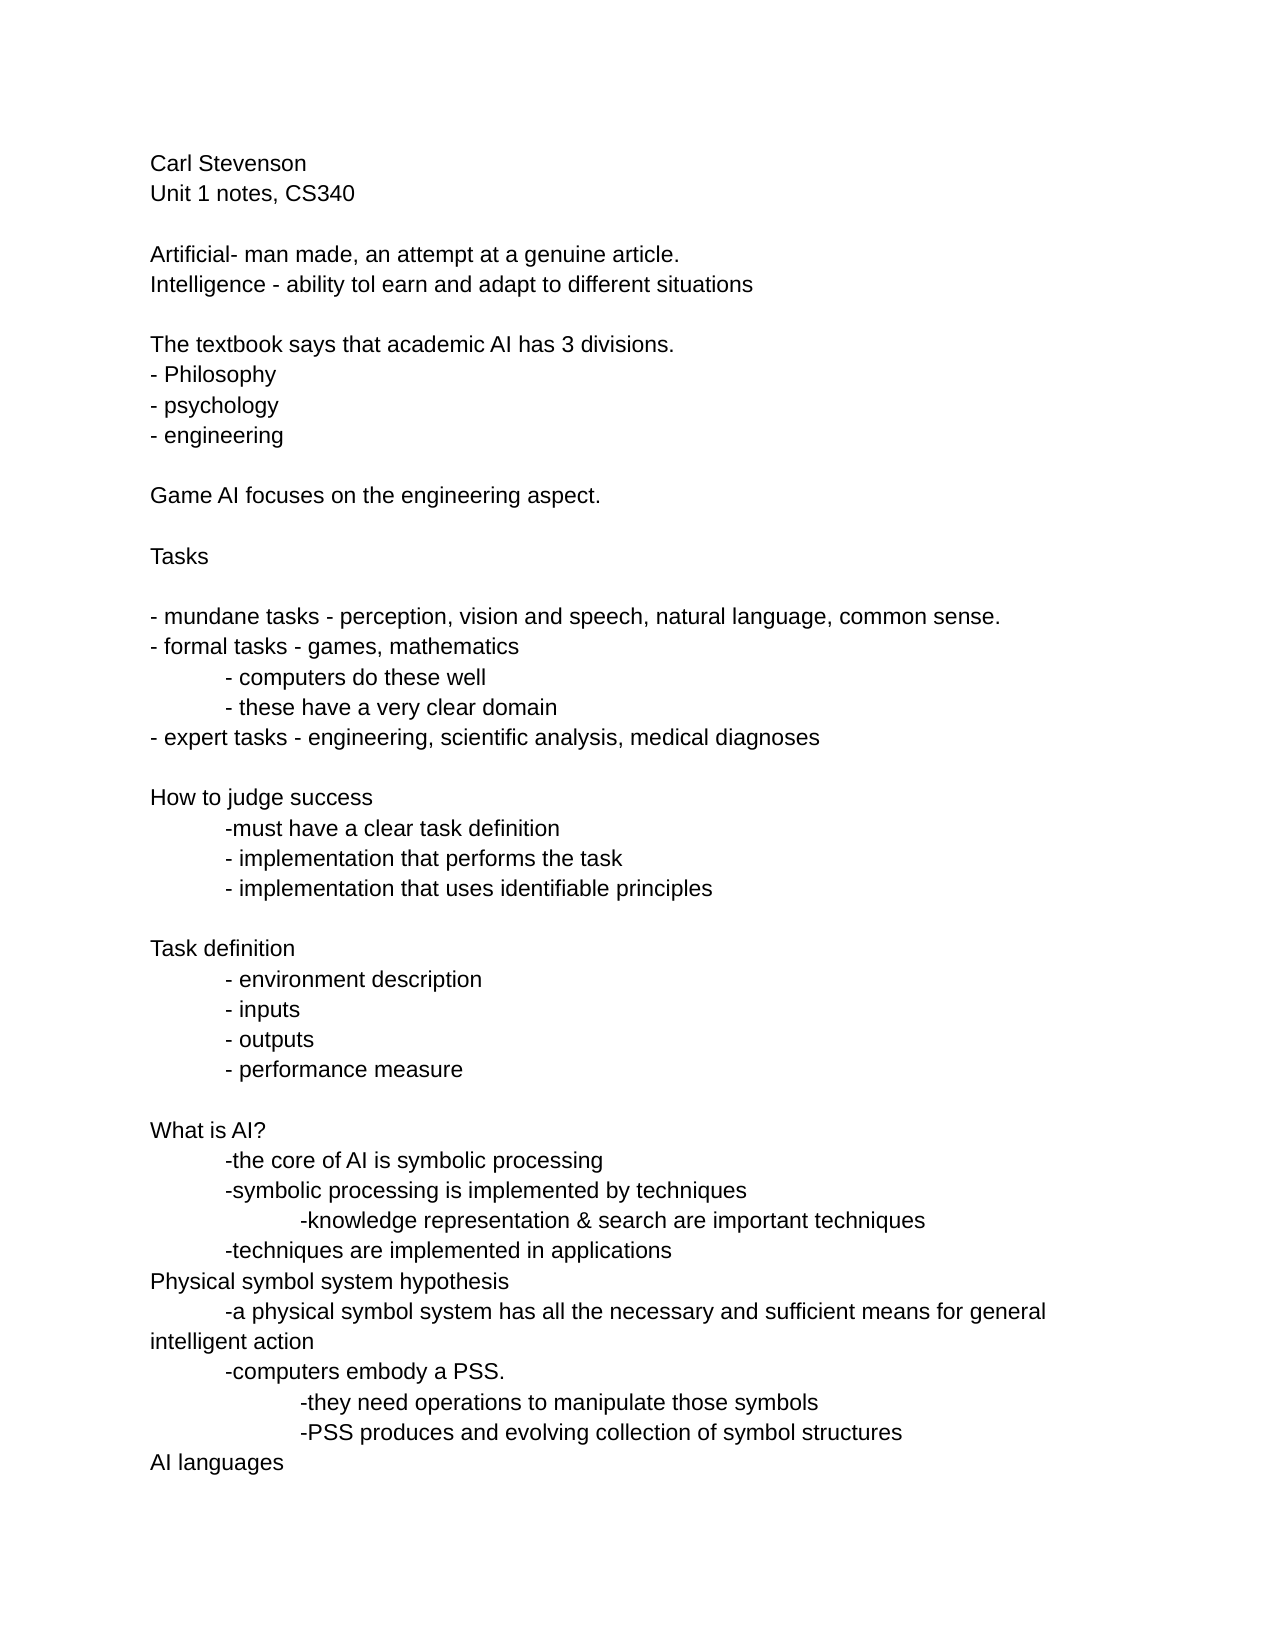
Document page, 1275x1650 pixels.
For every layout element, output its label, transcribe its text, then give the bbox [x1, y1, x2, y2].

text Intelligence - ability tol earn and adapt to different situations [150, 271, 1125, 297]
text -PSS produces and evolving collection of symbol structures [150, 1419, 1125, 1445]
text - engineering [150, 422, 1125, 448]
text - expert tasks - engineering, scientific analysis, medical diagnoses [150, 724, 1125, 750]
text Artificial- man made, an attempt at a genuine article. [150, 241, 1125, 267]
text - computers do these well [150, 663, 1125, 690]
text Task definition [150, 935, 1125, 962]
text -they need operations to manipulate those symbols [150, 1388, 1125, 1415]
text - Philosophy [150, 361, 1125, 388]
text - psychology [150, 392, 1125, 418]
text Unit 1 notes, CS340 [150, 180, 1125, 207]
text - mundane tasks - perception, vision and speech, natural language, common sense. [150, 603, 1125, 629]
text Physical symbol system hypothesis [150, 1268, 1125, 1294]
text -must have a clear task definition [150, 814, 1125, 841]
text -symbolic processing is implemented by techniques [150, 1177, 1125, 1203]
text - implementation that uses identifiable principles [150, 875, 1125, 901]
text -techniques are implemented in applications [150, 1237, 1125, 1264]
text -the core of AI is symbolic processing [150, 1147, 1125, 1173]
text What is AI? [150, 1117, 1125, 1143]
text How to judge success [150, 784, 1125, 811]
text AI languages [150, 1449, 1125, 1475]
text - these have a very clear domain [150, 694, 1125, 720]
text - environment description [150, 966, 1125, 992]
text Game AI focuses on the engineering aspect. [150, 482, 1125, 509]
text Tasks [150, 543, 1125, 569]
text -knowledge representation & search are important techniques [150, 1207, 1125, 1234]
text -a physical symbol system has all the necessary and sufficient means for general intelligent action [150, 1298, 1125, 1354]
text - outputs [150, 1026, 1125, 1052]
text -computers embody a PSS. [150, 1358, 1125, 1385]
text - inputs [150, 996, 1125, 1022]
text Carl Stevenson [150, 150, 1125, 176]
text - formal tasks - games, mathematics [150, 633, 1125, 660]
text - performance measure [150, 1056, 1125, 1083]
text - implementation that performs the task [150, 845, 1125, 871]
text The textbook says that academic AI has 3 divisions. [150, 331, 1125, 358]
